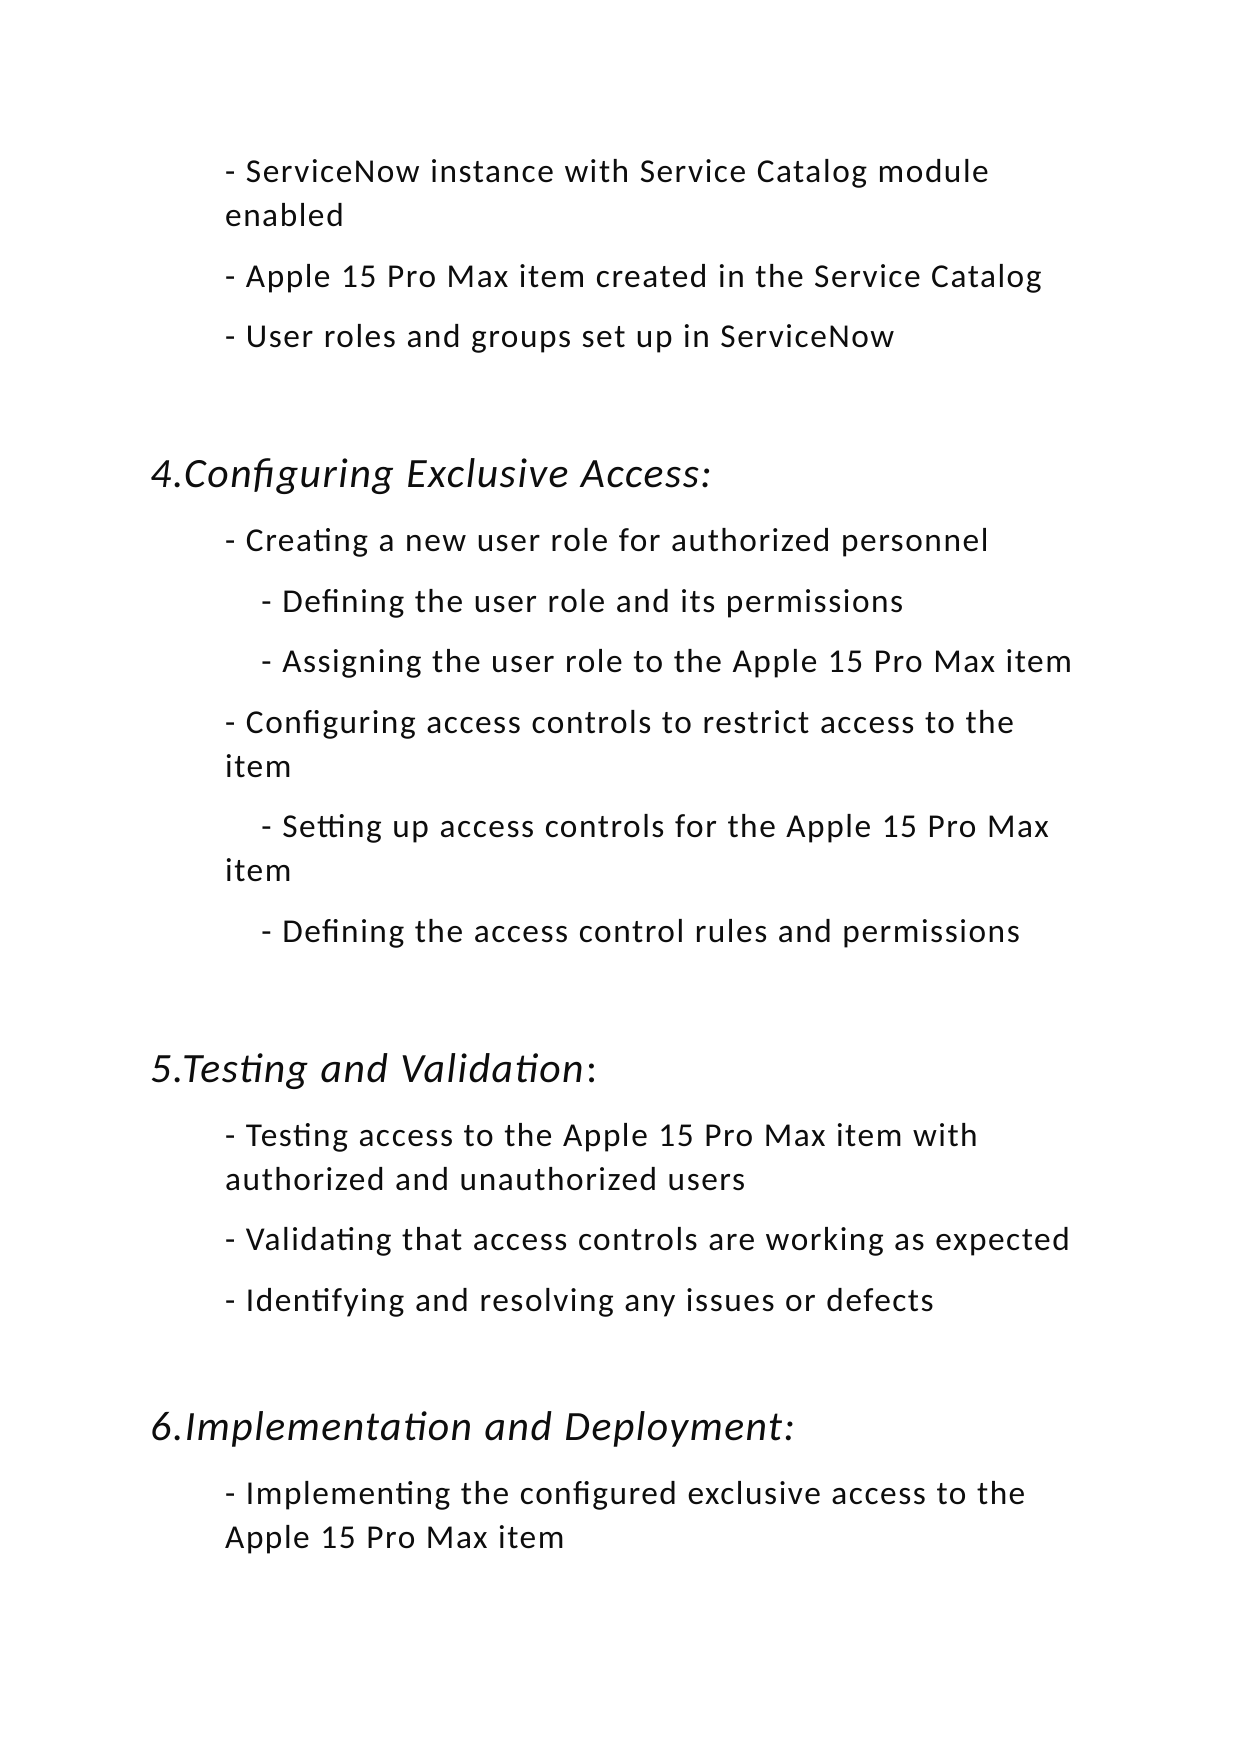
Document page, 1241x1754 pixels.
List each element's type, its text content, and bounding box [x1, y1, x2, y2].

subtitle - User roles and groups set up in ServiceNow [225, 315, 1090, 356]
subtitle 4.Configuring Exclusive Access: [150, 447, 1090, 498]
subtitle - ServiceNow instance with Service Catalog module enabled [225, 150, 1090, 235]
subtitle - Implementing the configured exclusive access to the Apple 15 Pro Max item [225, 1472, 1090, 1556]
subtitle - Configuring access controls to restrict access to the item [225, 701, 1090, 786]
subtitle - Assigning the user role to the Apple 15 Pro Max item [225, 640, 1090, 681]
subtitle 6.Implementation and Deployment: [150, 1400, 1090, 1451]
subtitle - Identifying and resolving any issues or defects [225, 1279, 1090, 1320]
subtitle - Creating a new user role for authorized personnel [225, 519, 1090, 560]
subtitle - Defining the user role and its permissions [225, 579, 1090, 620]
subtitle - Apple 15 Pro Max item created in the Service Catalog [225, 254, 1090, 295]
subtitle - Defining the access control rules and permissions [225, 910, 1090, 951]
subtitle - Testing access to the Apple 15 Pro Max item with authorized and unauthorized users [225, 1114, 1090, 1198]
subtitle - Validating that access controls are working as expected [225, 1218, 1090, 1259]
subtitle 5.Testing and Validation: [150, 1042, 1090, 1093]
subtitle - Setting up access controls for the Apple 15 Pro Max item [225, 805, 1090, 890]
